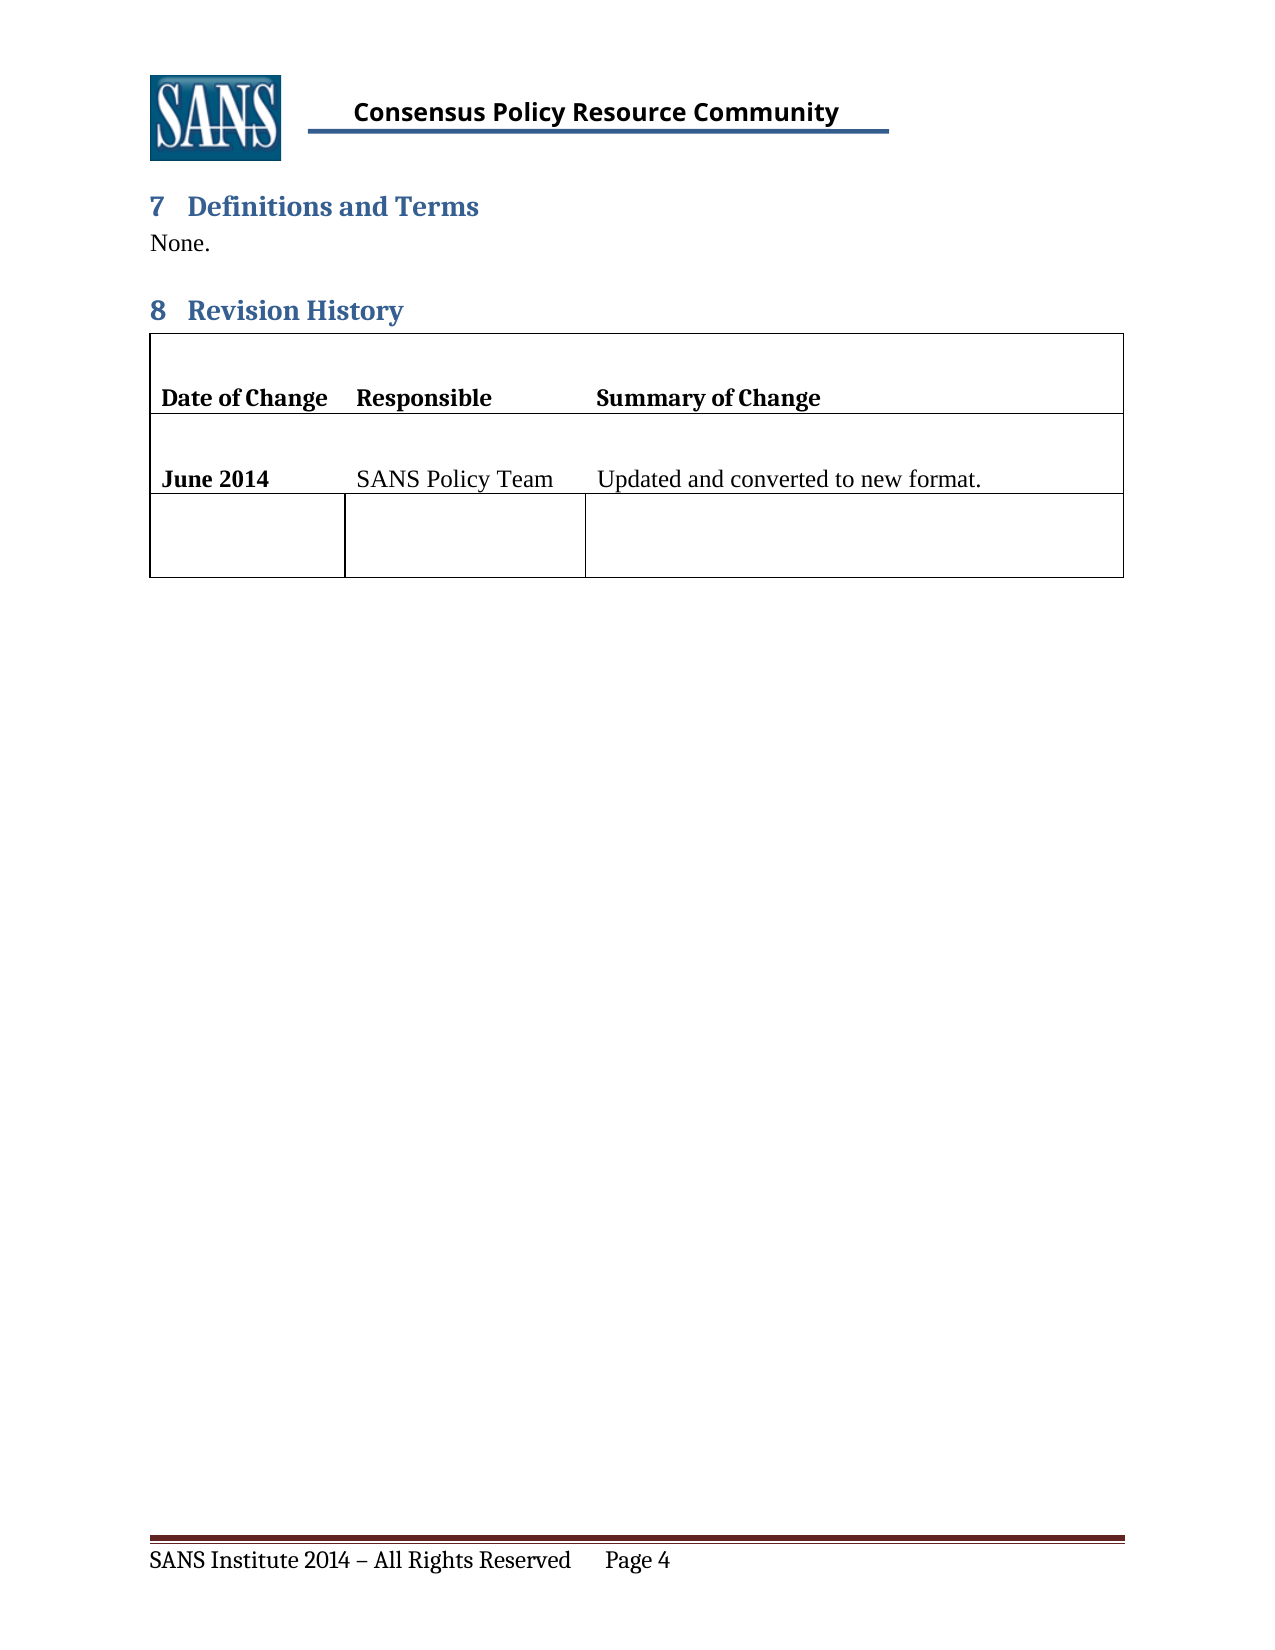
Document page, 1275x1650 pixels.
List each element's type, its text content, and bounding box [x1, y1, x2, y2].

table_cell [586, 494, 1123, 577]
table_header Date of Change [151, 334, 345, 413]
table_cell [151, 494, 344, 577]
subtitle Revision History [150, 294, 1125, 328]
table_cell SANS Policy Team [345, 414, 586, 492]
subtitle Definitions and Terms [150, 190, 1125, 223]
table_header Responsible [345, 334, 586, 413]
table_header Summary of Change [586, 334, 1123, 413]
table_cell Updated and converted to new format. [586, 414, 1123, 492]
table_cell [346, 494, 585, 577]
table_cell June 2014 [151, 414, 345, 492]
text None. [150, 228, 1125, 257]
